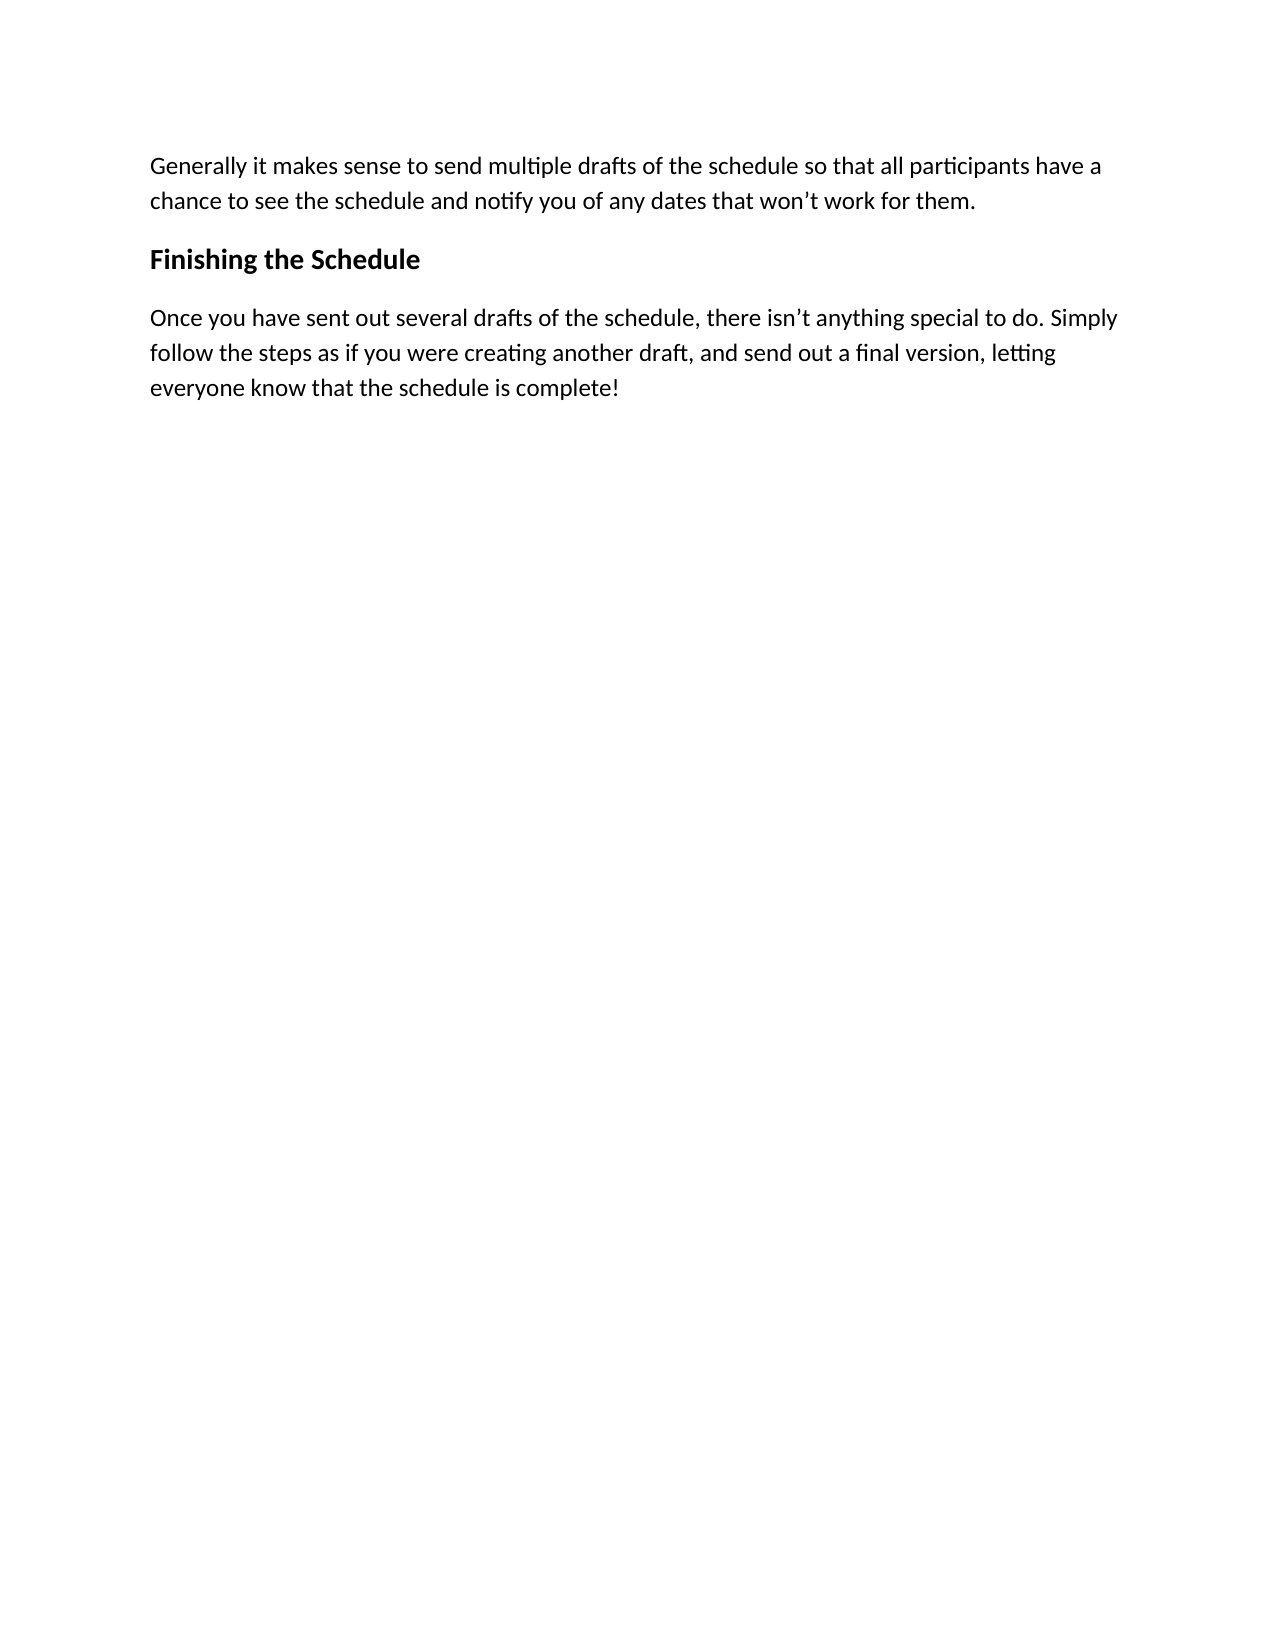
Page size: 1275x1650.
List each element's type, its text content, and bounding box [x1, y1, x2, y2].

text Once you have sent out several drafts of the schedule, there isn’t anything special to do. Simply follow the steps as if you were creating another draft, and send out a final version, letting everyone know that the schedule is complete! [150, 303, 1125, 403]
text Finishing the Schedule [150, 241, 1125, 276]
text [150, 150, 1125, 216]
